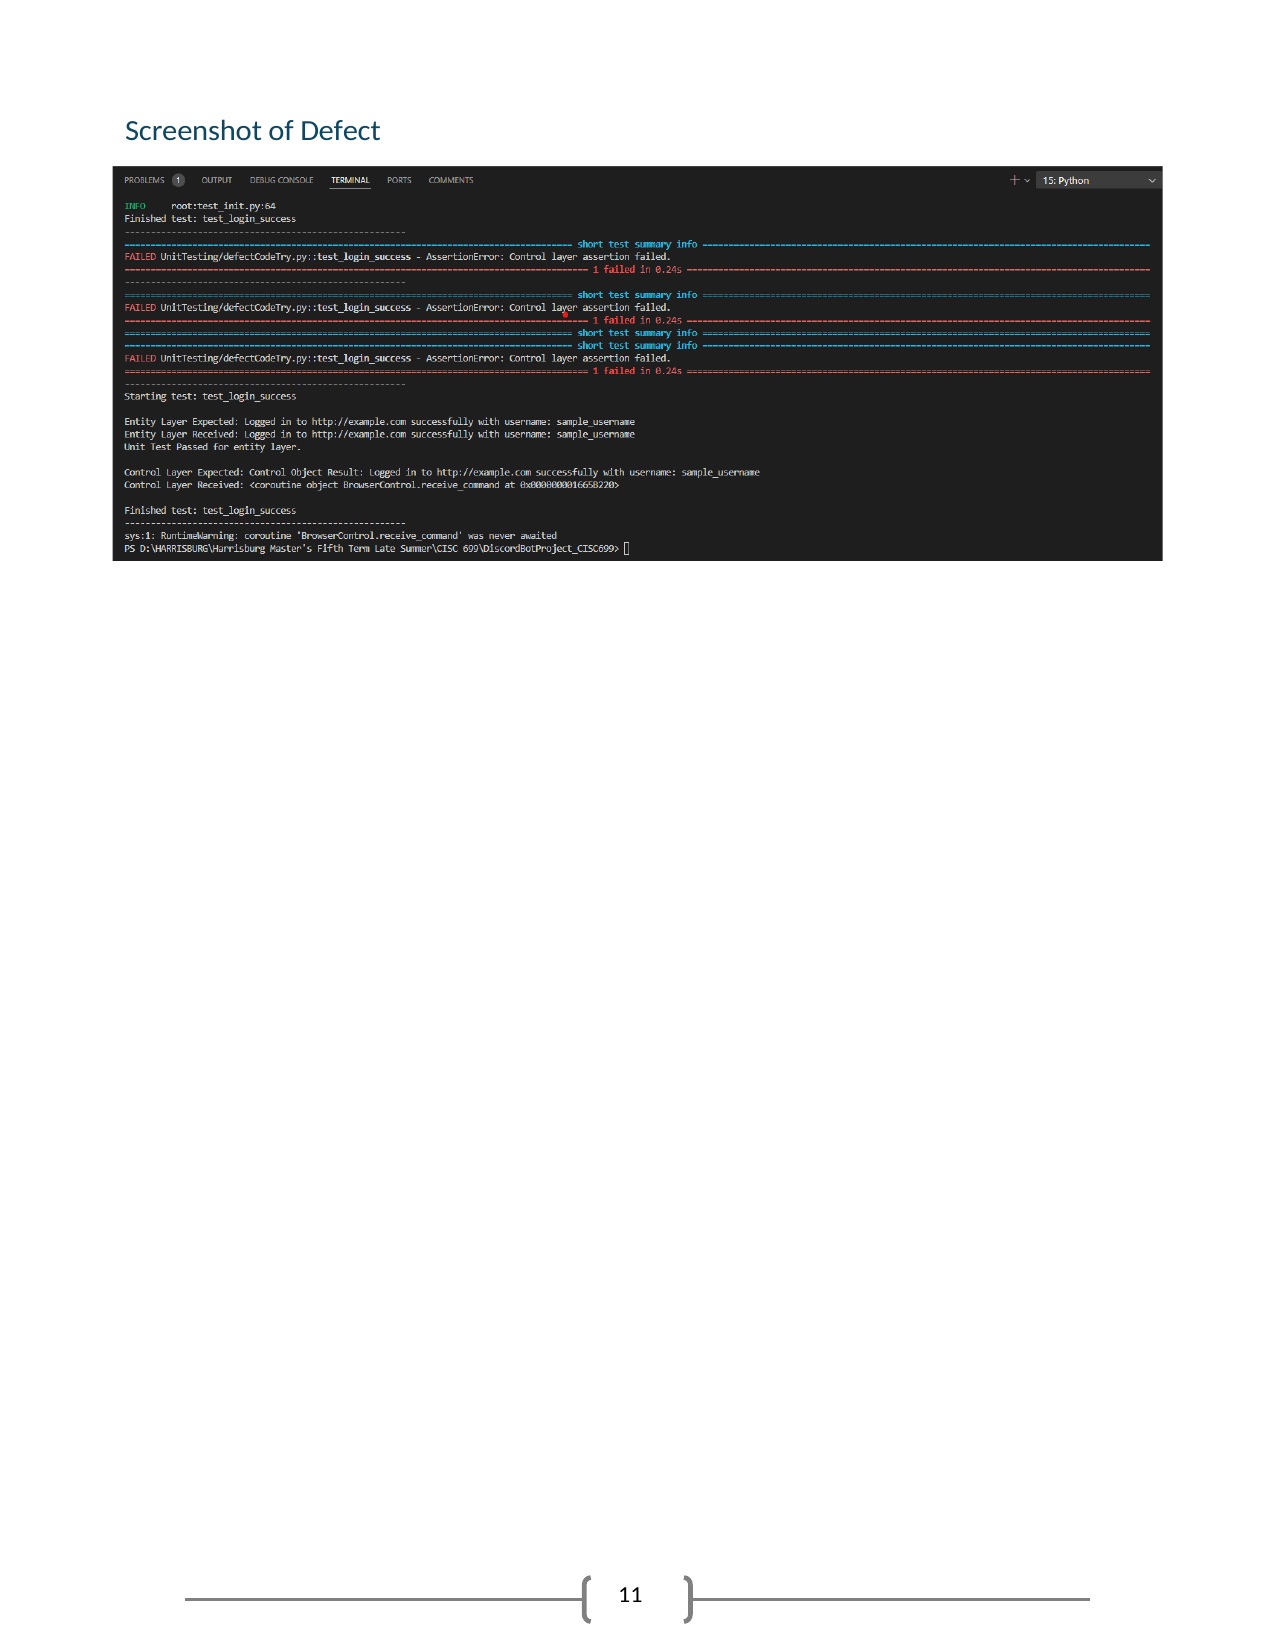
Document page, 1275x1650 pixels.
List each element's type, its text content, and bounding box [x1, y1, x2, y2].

subtitle Screenshot of Defect [125, 112, 1162, 148]
picture [112, 166, 1163, 561]
